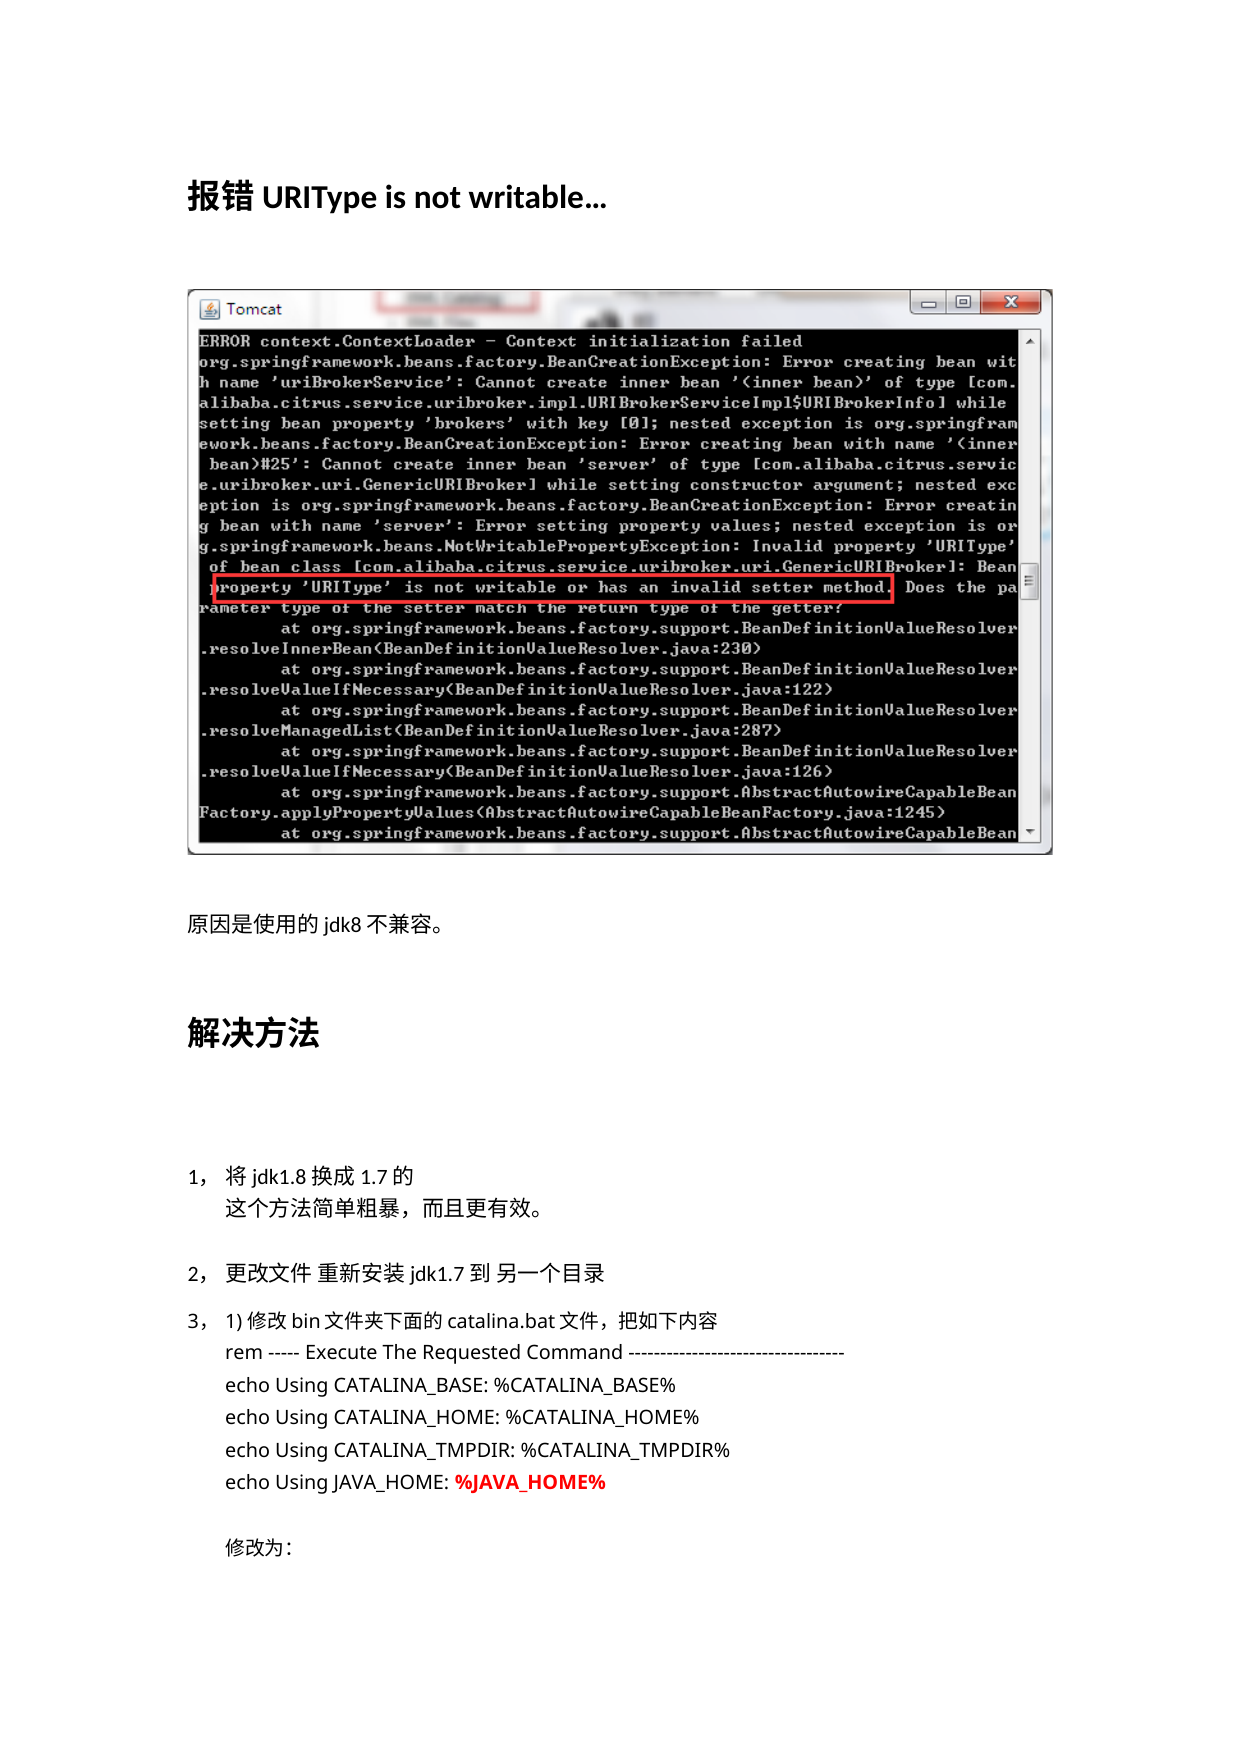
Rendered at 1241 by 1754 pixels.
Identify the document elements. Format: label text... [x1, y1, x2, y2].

picture [187, 289, 1053, 855]
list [187, 1303, 1053, 1563]
list 将 jdk1.8 换成 1.7 的 [187, 1158, 1053, 1191]
subtitle 解决方法 [187, 999, 1053, 1064]
list 更改文件 重新安装 jdk1.7 到 另一个目录 [187, 1256, 1053, 1288]
subtitle 报错 URIType is not writable… [187, 162, 1053, 227]
text 原因是使用的 jdk8 不兼容。 [187, 907, 1053, 939]
text 这个方法简单粗暴，而且更有效。 [225, 1191, 1053, 1223]
